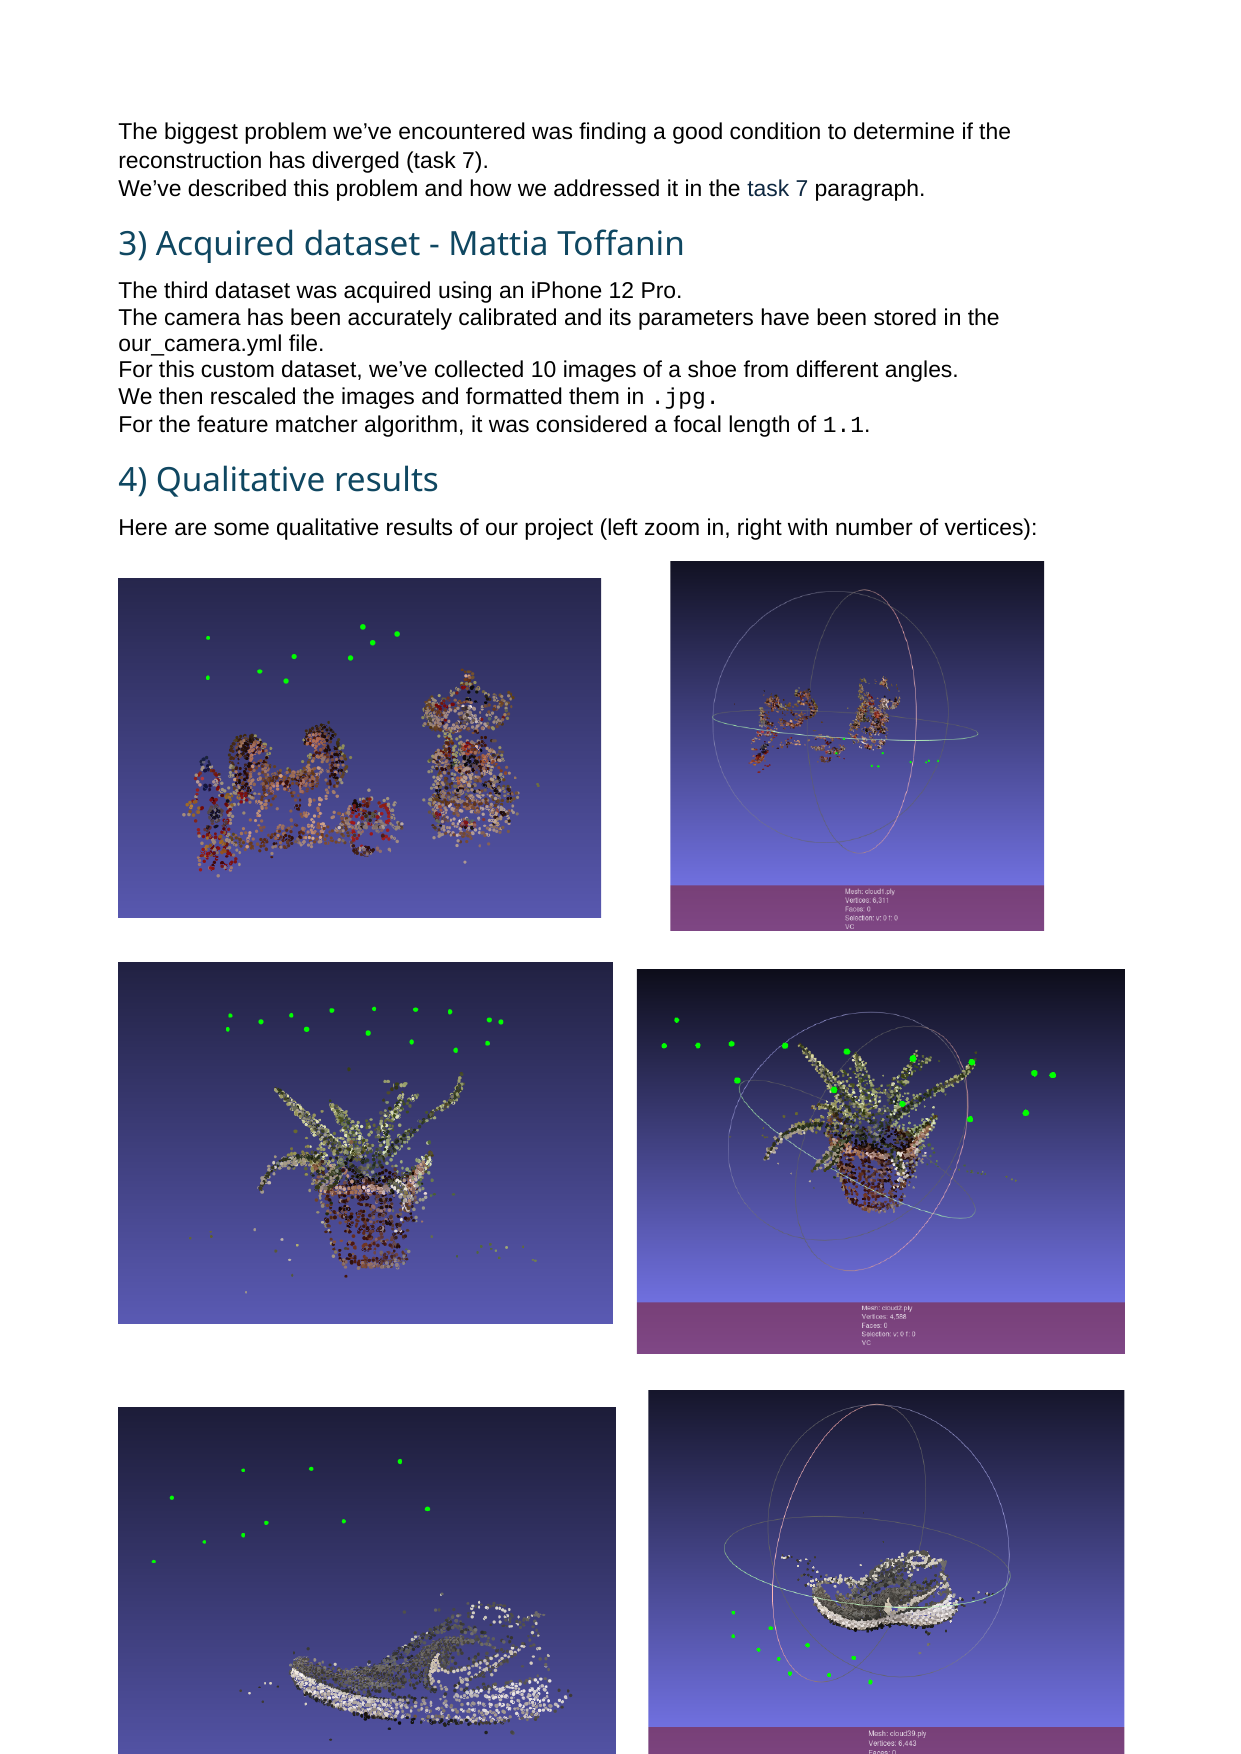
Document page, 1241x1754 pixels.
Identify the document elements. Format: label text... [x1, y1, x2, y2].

picture [118, 1407, 616, 1754]
picture [636, 969, 1125, 1354]
picture [648, 1390, 1125, 1754]
text Here are some qualitative results of our project (left zoom in, right with number of vertices): [118, 513, 1063, 540]
picture [670, 561, 1045, 931]
text For the feature matcher algorithm, it was considered a focal length of 1.1. [118, 411, 1063, 439]
text For this custom dataset, we’ve collected 10 images of a shoe from different angles. [118, 356, 1063, 383]
text We then rescaled the images and formatted them in .jpg. [118, 383, 1063, 411]
subtitle Qualitative results [118, 456, 1063, 502]
text The biggest problem we’ve encountered was finding a good condition to determine if the reconstruction has diverged (task 7). We’ve described this problem and how we addressed it in the task 7 paragraph. [118, 118, 1063, 201]
text The third dataset was acquired using an iPhone 12 Pro. The camera has been accurately calibrated and its parameters have been stored in the our_camera.yml file. [118, 277, 1063, 356]
subtitle Acquired dataset - Mattia Toffanin [118, 220, 1063, 266]
picture [118, 962, 613, 1324]
picture [118, 578, 602, 918]
